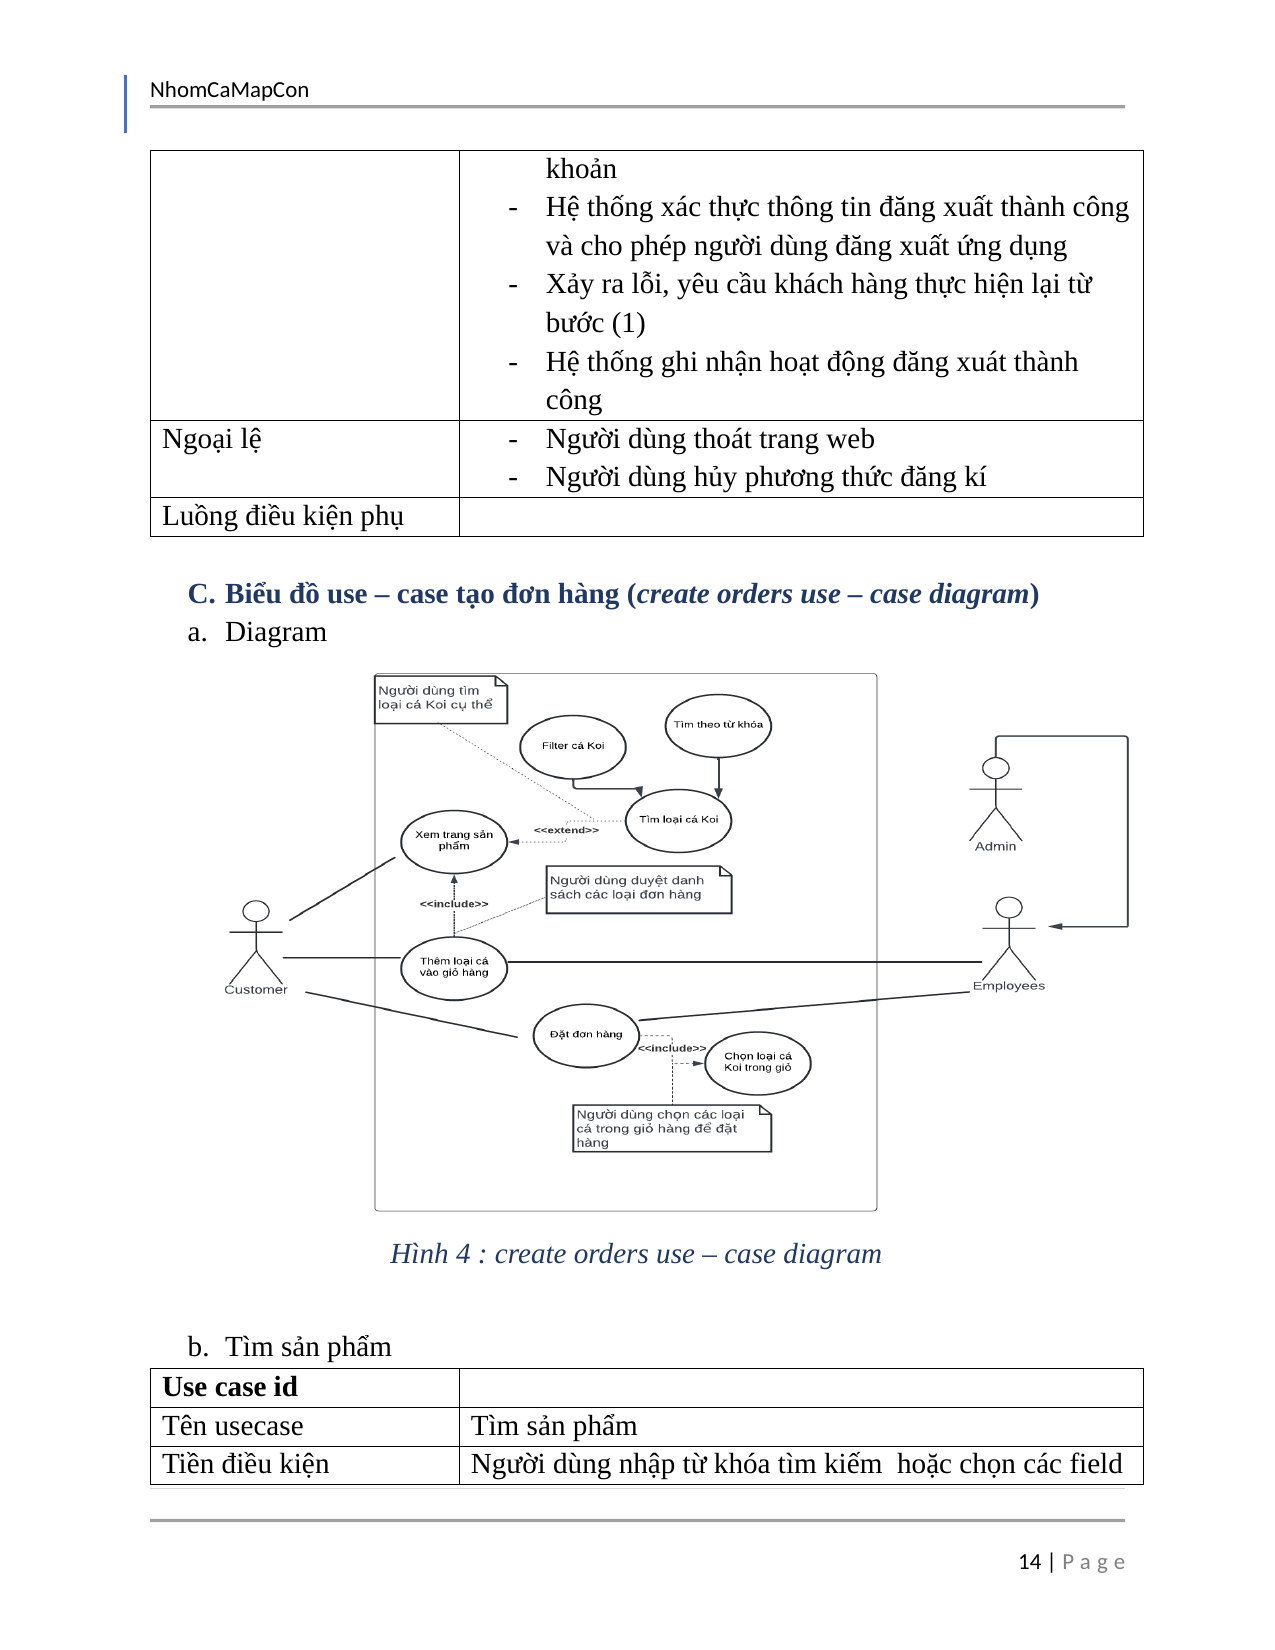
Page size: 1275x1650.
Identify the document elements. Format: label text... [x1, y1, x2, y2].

table_cell Luồng điều kiện phụ [151, 498, 459, 536]
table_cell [151, 151, 459, 420]
list Biểu đồ use – case tạo đơn hàng (create orders use – case diagram) [187, 576, 1125, 609]
table_header Use case id [151, 1369, 459, 1407]
list Diagram [187, 614, 1125, 648]
table_cell [460, 498, 1143, 536]
list Tìm sản phẩm [187, 1329, 1125, 1363]
table_cell Ngoại lệ [151, 421, 459, 497]
table_cell Tiền điều kiện [151, 1447, 459, 1484]
table_cell Tên usecase [151, 1408, 459, 1446]
table_header [460, 1369, 1143, 1407]
text Hình 4 : create orders use – case diagram [150, 1236, 1125, 1270]
table_cell Tìm sản phẩm [460, 1408, 1143, 1446]
table_cell Người dùng thoát trang web Người dùng hủy phương thức đăng kí [460, 421, 1143, 497]
picture [150, 652, 1154, 1232]
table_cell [460, 151, 1143, 420]
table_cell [460, 1447, 1143, 1484]
